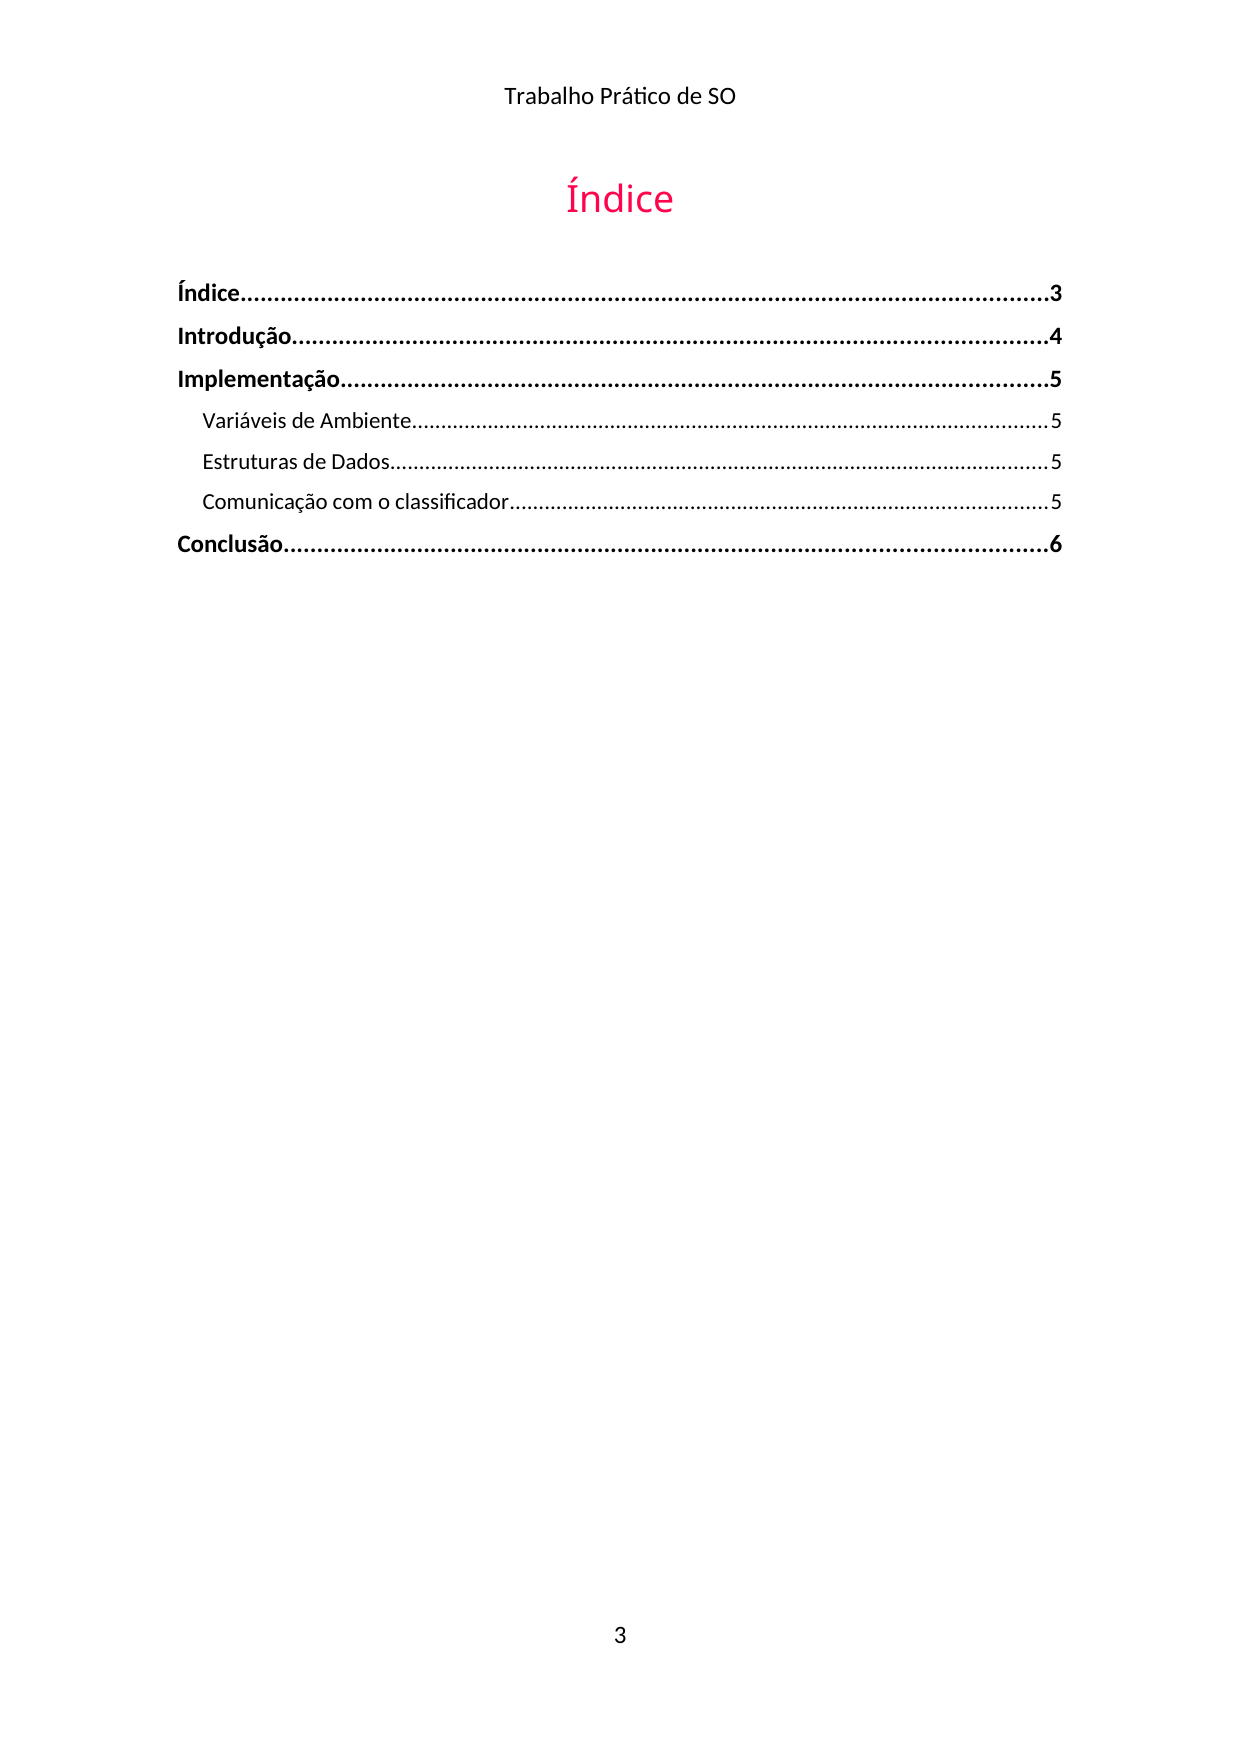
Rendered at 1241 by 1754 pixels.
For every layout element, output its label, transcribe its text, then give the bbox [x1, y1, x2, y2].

subtitle Índice [177, 173, 1063, 224]
